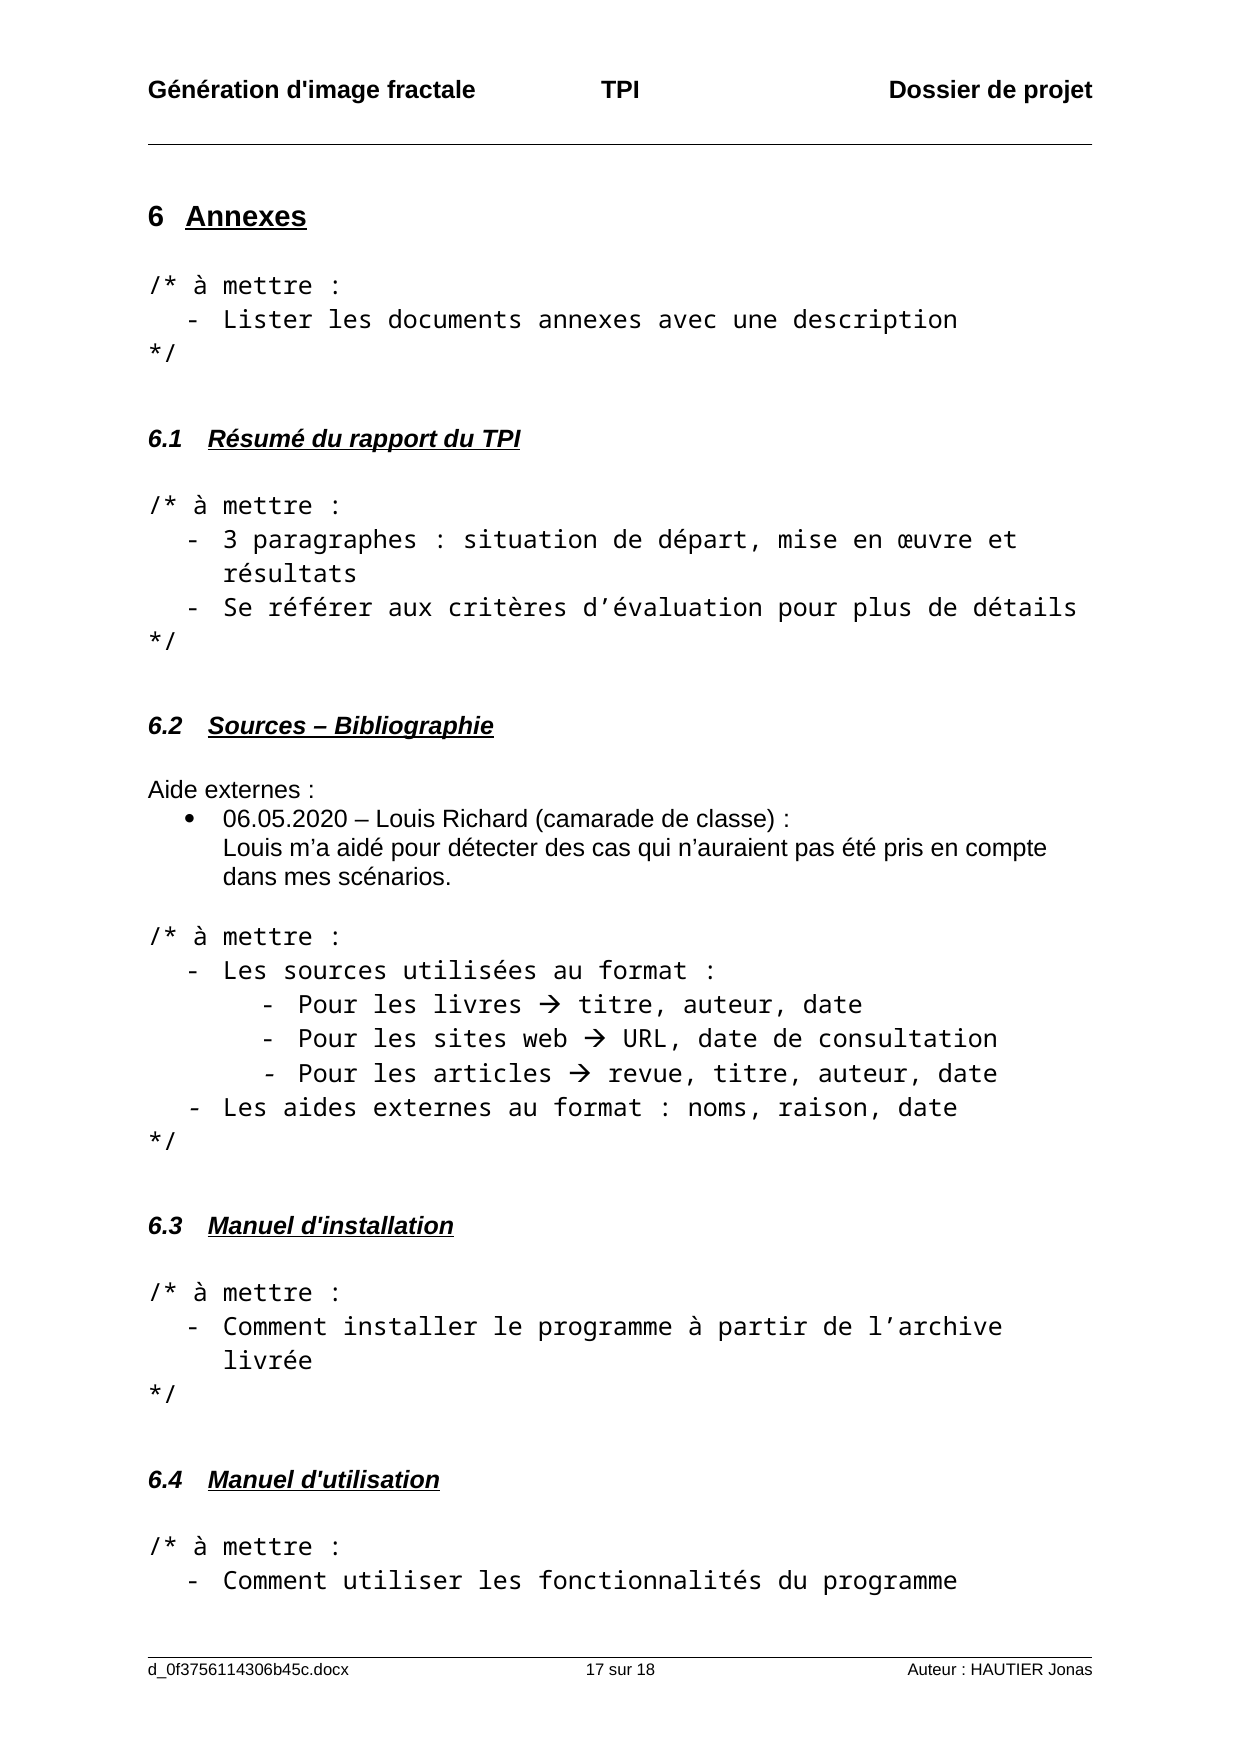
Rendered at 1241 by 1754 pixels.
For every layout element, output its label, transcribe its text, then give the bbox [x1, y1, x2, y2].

text */ [148, 336, 1092, 370]
list 06.05.2020 – Louis Richard (camarade de classe) : Louis m’a aidé pour détecter des cas qui n’auraient pas été pris en compte dans mes scénarios. [185, 804, 1092, 890]
text /* à mettre : [148, 1275, 1092, 1309]
subtitle Sources – Bibliographie [148, 711, 1092, 740]
list Pour les sites web URL, date de consultation [260, 1021, 1092, 1055]
text /* à mettre : [148, 1529, 1092, 1563]
subtitle Annexes [148, 199, 1092, 233]
list Pour les articles revue, titre, auteur, date [260, 1055, 1092, 1089]
list 3 paragraphes : situation de départ, mise en œuvre et résultats [185, 521, 1092, 589]
text */ [148, 623, 1092, 658]
text */ [148, 1123, 1092, 1157]
text */ [148, 1377, 1092, 1411]
list Se référer aux critères d’évaluation pour plus de détails [185, 589, 1092, 623]
list Les sources utilisées au format : [185, 953, 1092, 987]
text Aide externes : [148, 775, 1092, 804]
subtitle Résumé du rapport du TPI [148, 423, 1092, 452]
list Comment installer le programme à partir de l’archive livrée [185, 1309, 1092, 1377]
list Comment utiliser les fonctionnalités du programme [185, 1563, 1092, 1597]
subtitle Manuel d'installation [148, 1211, 1092, 1240]
text /* à mettre : [148, 268, 1092, 302]
text /* à mettre : [148, 919, 1092, 953]
list Les aides externes au format : noms, raison, date [185, 1089, 1092, 1123]
subtitle Manuel d'utilisation [148, 1465, 1092, 1494]
list Pour les livres titre, auteur, date [260, 987, 1092, 1021]
list Lister les documents annexes avec une description [185, 302, 1092, 336]
text /* à mettre : [148, 487, 1092, 521]
